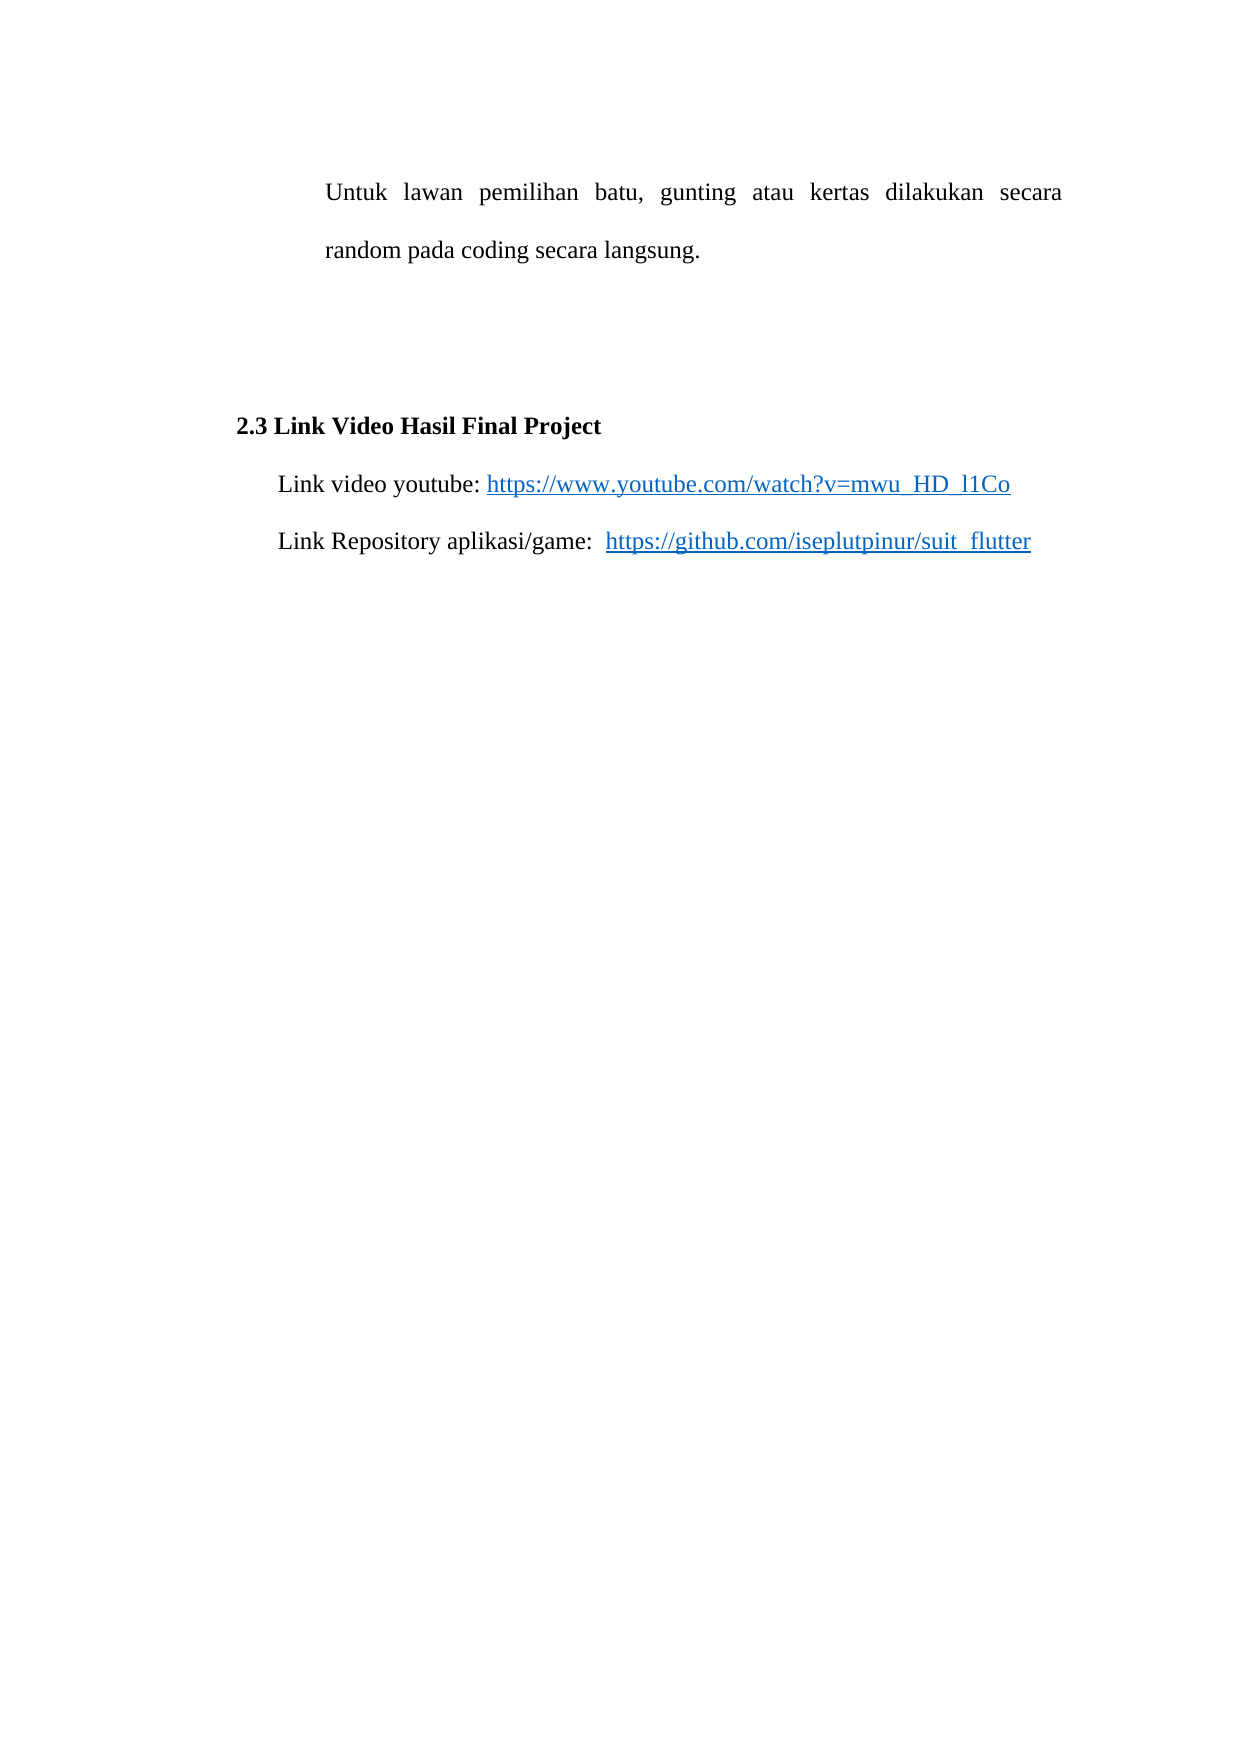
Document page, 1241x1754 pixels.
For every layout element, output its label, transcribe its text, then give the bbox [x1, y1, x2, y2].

subtitle 2.3 Link Video Hasil Final Project [236, 411, 1063, 440]
text Link Repository aplikasi/game: https://github.com/iseplutpinur/suit_flutter [236, 526, 1063, 555]
text Link video youtube: https://www.youtube.com/watch?v=mwu_HD_l1Co [236, 469, 1063, 498]
list Untuk lawan pemilihan batu, gunting atau kertas dilakukan secara random pada coding secara langsung. [325, 177, 1063, 263]
